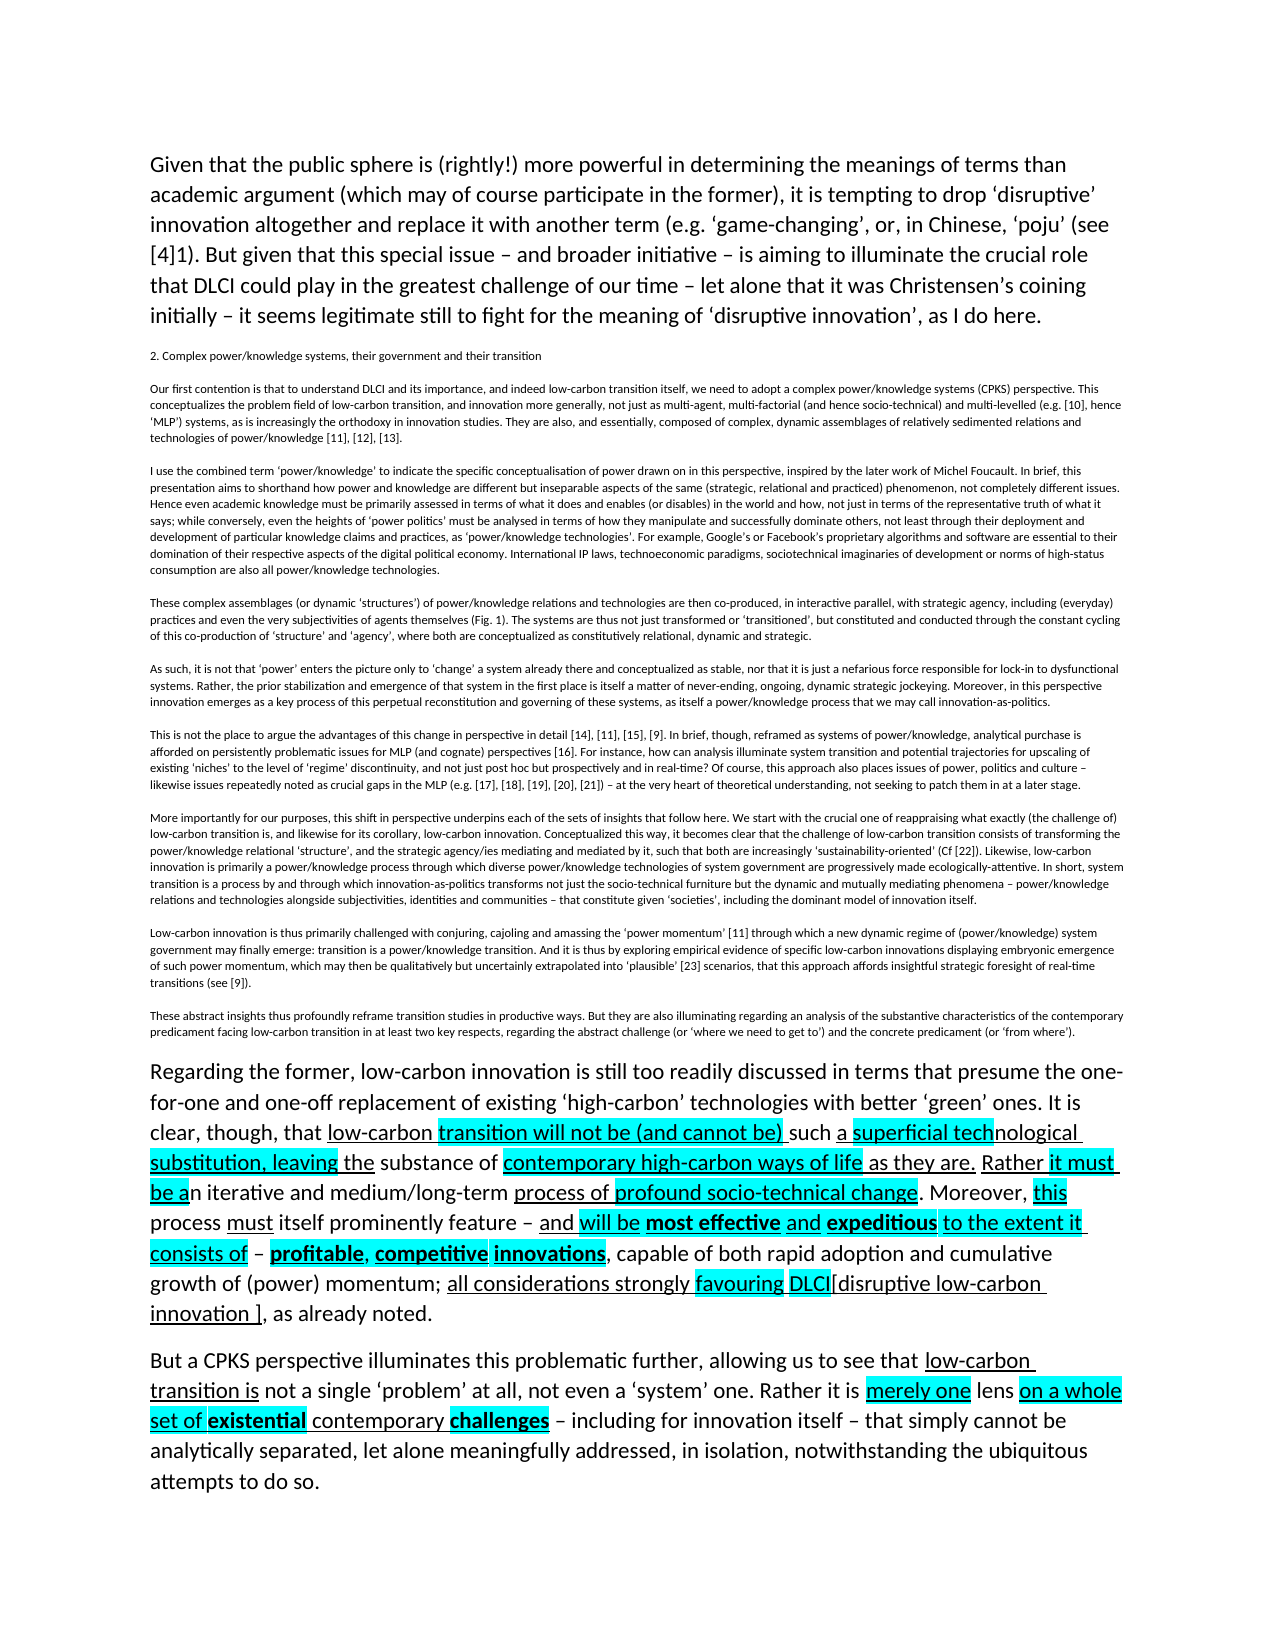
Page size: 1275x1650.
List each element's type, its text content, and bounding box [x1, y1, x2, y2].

text This is not the place to argue the advantages of this change in perspective in detail [14], [11], [15], [9]. In brief, though, reframed as systems of power/knowledge, analytical purchase is afforded on persistently problematic issues for MLP (and cognate) perspectives [16]. For instance, how can analysis illuminate system transition and potential trajectories for upscaling of existing ‘niches’ to the level of ‘regime’ discontinuity, and not just post hoc but prospectively and in real-time? Of course, this approach also places issues of power, politics and culture – likewise issues repeatedly noted as crucial gaps in the MLP (e.g. [17], [18], [19], [20], [21]) – at the very heart of theoretical understanding, not seeking to patch them in at a later stage. [150, 727, 1125, 792]
text These complex assemblages (or dynamic ‘structures’) of power/knowledge relations and technologies are then co-produced, in interactive parallel, with strategic agency, including (everyday) practices and even the very subjectivities of agents themselves (Fig. 1). The systems are thus not just transformed or ‘transitioned’, but constituted and conducted through the constant cycling of this co-production of ‘structure’ and ‘agency’, where both are conceptualized as constitutively relational, dynamic and strategic. [150, 595, 1125, 644]
text Given that the public sphere is (rightly!) more powerful in determining the meanings of terms than academic argument (which may of course participate in the former), it is tempting to drop ‘disruptive’ innovation altogether and replace it with another term (e.g. ‘game-changing’, or, in Chinese, ‘poju’ (see [4]1). But given that this special issue – and broader initiative – is aiming to illuminate the crucial role that DLCI could play in the greatest challenge of our time – let alone that it was Christensen’s coining initially – it seems legitimate still to fight for the meaning of ‘disruptive innovation’, as I do here. [150, 150, 1125, 329]
text Regarding the former, low-carbon innovation is still too readily discussed in terms that presume the one-for-one and one-off replacement of existing ‘high-carbon’ technologies with better ‘green’ ones. It is clear, though, that low-carbon transition will not be (and cannot be) such a superficial technological substitution, leaving the substance of contemporary high-carbon ways of life as they are. Rather it must be an iterative and medium/long-term process of profound socio-technical change. Moreover, this process must itself prominently feature – and will be most effective and expeditious to the extent it consists of – profitable, competitive innovations, capable of both rapid adoption and cumulative growth of (power) momentum; all considerations strongly favouring DLCI[disruptive low-carbon innovation ], as already noted. [150, 1057, 1125, 1327]
text But a CPKS perspective illuminates this problematic further, allowing us to see that low-carbon transition is not a single ‘problem’ at all, not even a ‘system’ one. Rather it is merely one lens on a whole set of existential contemporary challenges – including for innovation itself – that simply cannot be analytically separated, let alone meaningfully addressed, in isolation, notwithstanding the ubiquitous attempts to do so. [150, 1346, 1125, 1495]
text 2. Complex power/knowledge systems, their government and their transition [150, 348, 1125, 363]
text I use the combined term ‘power/knowledge’ to indicate the specific conceptualisation of power drawn on in this perspective, inspired by the later work of Michel Foucault. In brief, this presentation aims to shorthand how power and knowledge are different but inseparable aspects of the same (strategic, relational and practiced) phenomenon, not completely different issues. Hence even academic knowledge must be primarily assessed in terms of what it does and enables (or disables) in the world and how, not just in terms of the representative truth of what it says; while conversely, even the heights of ‘power politics’ must be analysed in terms of how they manipulate and successfully dominate others, not least through their deployment and development of particular knowledge claims and practices, as ‘power/knowledge technologies’. For example, Google’s or Facebook’s proprietary algorithms and software are essential to their domination of their respective aspects of the digital political economy. International IP laws, technoeconomic paradigms, sociotechnical imaginaries of development or norms of high-status consumption are also all power/knowledge technologies. [150, 463, 1125, 578]
text These abstract insights thus profoundly reframe transition studies in productive ways. But they are also illuminating regarding an analysis of the substantive characteristics of the contemporary predicament facing low-carbon transition in at least two key respects, regarding the abstract challenge (or ‘where we need to get to’) and the concrete predicament (or ‘from where’). [150, 1008, 1125, 1040]
text As such, it is not that ‘power’ enters the picture only to ‘change’ a system already there and conceptualized as stable, nor that it is just a nefarious force responsible for lock-in to dysfunctional systems. Rather, the prior stabilization and emergence of that system in the first place is itself a matter of never-ending, ongoing, dynamic strategic jockeying. Moreover, in this perspective innovation emerges as a key process of this perpetual reconstitution and governing of these systems, as itself a power/knowledge process that we may call innovation-as-politics. [150, 661, 1125, 710]
text Our first contention is that to understand DLCI and its importance, and indeed low-carbon transition itself, we need to adopt a complex power/knowledge systems (CPKS) perspective. This conceptualizes the problem field of low-carbon transition, and innovation more generally, not just as multi-agent, multi-factorial (and hence socio-technical) and multi-levelled (e.g. [10], hence ‘MLP’) systems, as is increasingly the orthodoxy in innovation studies. They are also, and essentially, composed of complex, dynamic assemblages of relatively sedimented relations and technologies of power/knowledge [11], [12], [13]. [150, 381, 1125, 446]
text Low-carbon innovation is thus primarily challenged with conjuring, cajoling and amassing the ‘power momentum’ [11] through which a new dynamic regime of (power/knowledge) system government may finally emerge: transition is a power/knowledge transition. And it is thus by exploring empirical evidence of specific low-carbon innovations displaying embryonic emergence of such power momentum, which may then be qualitatively but uncertainly extrapolated into ‘plausible’ [23] scenarios, that this approach affords insightful strategic foresight of real-time transitions (see [9]). [150, 925, 1125, 990]
text More importantly for our purposes, this shift in perspective underpins each of the sets of insights that follow here. We start with the crucial one of reappraising what exactly (the challenge of) low-carbon transition is, and likewise for its corollary, low-carbon innovation. Conceptualized this way, it becomes clear that the challenge of low-carbon transition consists of transforming the power/knowledge relational ‘structure’, and the strategic agency/ies mediating and mediated by it, such that both are increasingly ‘sustainability-oriented’ (Cf [22]). Likewise, low-carbon innovation is primarily a power/knowledge process through which diverse power/knowledge technologies of system government are progressively made ecologically-attentive. In short, system transition is a process by and through which innovation-as-politics transforms not just the socio-technical furniture but the dynamic and mutually mediating phenomena – power/knowledge relations and technologies alongside subjectivities, identities and communities – that constitute given ‘societies’, including the dominant model of innovation itself. [150, 810, 1125, 908]
